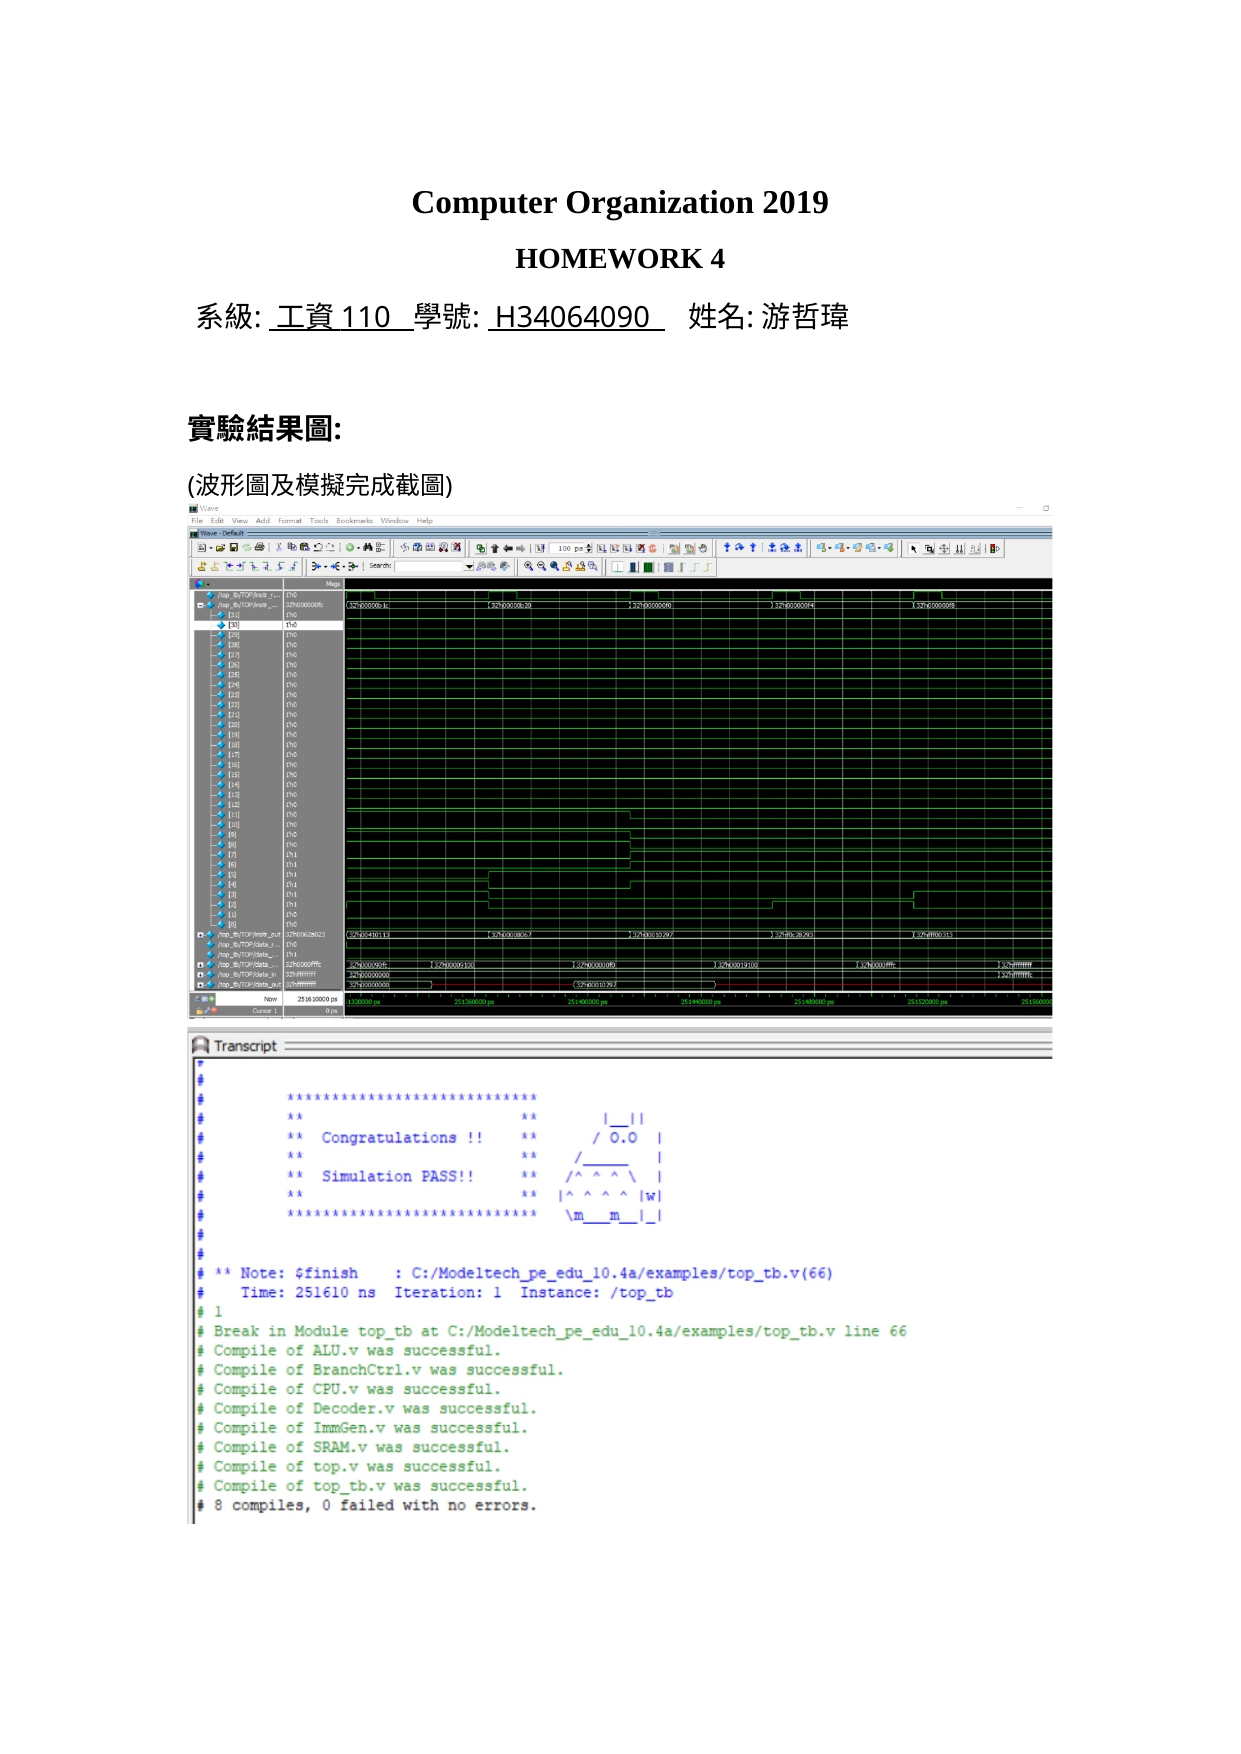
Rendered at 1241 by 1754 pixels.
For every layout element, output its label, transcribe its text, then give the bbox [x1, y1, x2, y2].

text Computer Organization 2019 [187, 164, 1053, 239]
picture [187, 1027, 1053, 1524]
text 系級: 工資110 學號: H34064090 姓名: 游哲瑋 [187, 277, 1053, 352]
text (波形圖及模擬完成截圖) [187, 464, 1053, 502]
text 實驗結果圖: [187, 389, 1053, 464]
text HOMEWORK 4 [187, 239, 1053, 277]
picture [187, 502, 1053, 1019]
